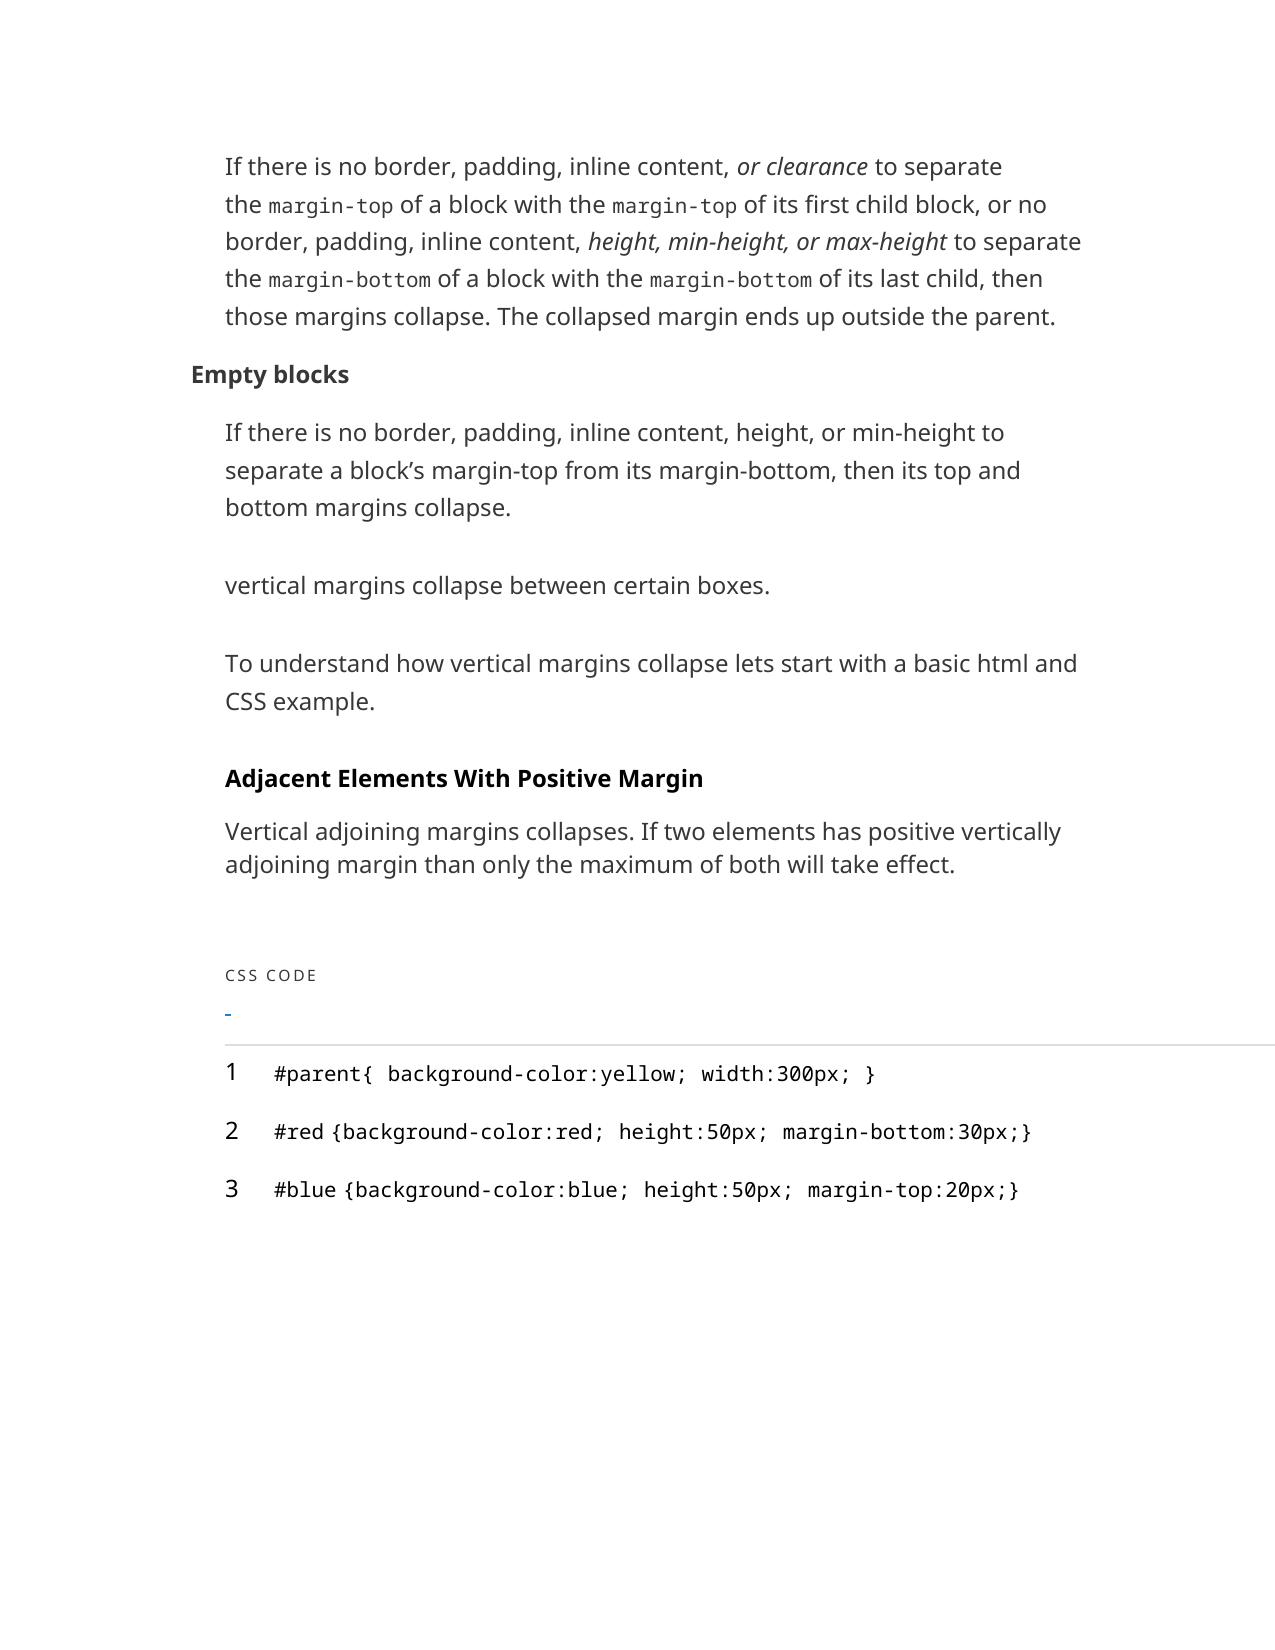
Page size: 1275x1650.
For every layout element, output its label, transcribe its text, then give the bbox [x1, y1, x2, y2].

text If there is no border, padding, inline content, or clearance to separate the margin-top of a block with the margin-top of its first child block, or no border, padding, inline content, height, min-height, or max-height to separate the margin-bottom of a block with the margin-bottom of its last child, then those margins collapse. The collapsed margin ends up outside the parent. [225, 150, 1084, 332]
table_header #parent{ background-color:yellow; width:300px; } #red {background-color:red; height:50px; margin-bottom:30px;} #blue {background-color:blue; height:50px; margin-top:20px;} [274, 1046, 1275, 1238]
text If there is no border, padding, inline content, height, or min-height to separate a block’s margin-top from its margin-bottom, then its top and bottom margins collapse. [225, 416, 1084, 523]
text vertical margins collapse between certain boxes. [225, 569, 1084, 601]
table_header 1 2 3 [225, 1046, 274, 1238]
subtitle CSS CODE [225, 921, 1084, 986]
text Vertical adjoining margins collapses. If two elements has positive vertically adjoining margin than only the maximum of both will take effect. [225, 815, 1084, 880]
text To understand how vertical margins collapse lets start with a basic html and CSS example. [225, 647, 1084, 717]
subtitle Adjacent Elements With Positive Margin [225, 762, 1084, 795]
text Empty blocks [191, 358, 1084, 390]
